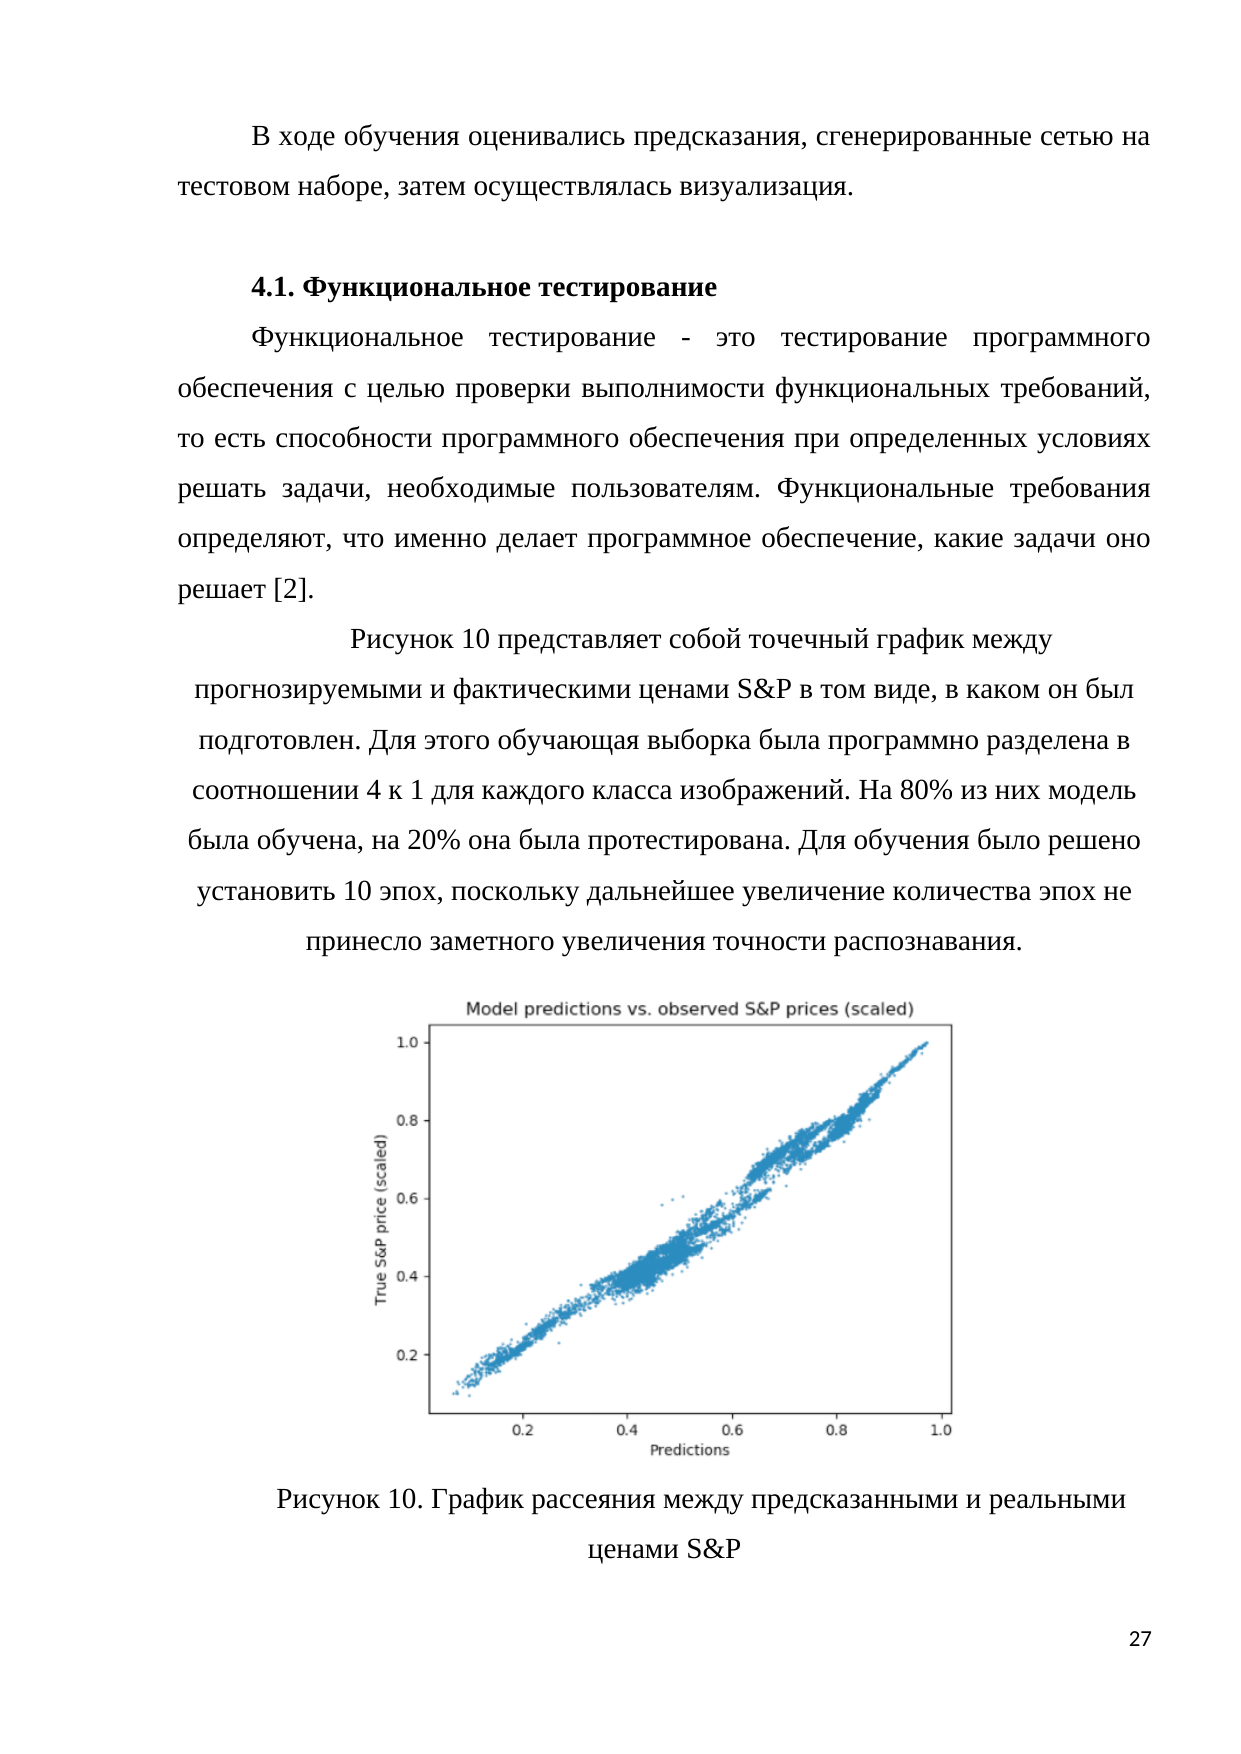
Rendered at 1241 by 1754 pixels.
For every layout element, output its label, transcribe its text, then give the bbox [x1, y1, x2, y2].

text Рисунок 10. График рассеяния между предсказанными и реальными ценами S&P [177, 1481, 1152, 1565]
subtitle 4.1. Функциональное тестирование [177, 269, 1152, 303]
text Функциональное тестирование - это тестирование программного обеспечения с целью проверки выполнимости функциональных требований, то есть способности программного обеспечения при определенных условиях решать задачи, необходимые пользователям. Функциональные требования определяют, что именно делает программное обеспечение, какие задачи оно решает [2]. [177, 319, 1152, 604]
picture [358, 970, 970, 1467]
text В ходе обучения оценивались предсказания, сгенерированные сетью на тестовом наборе, затем осуществлялась визуализация. [177, 118, 1152, 202]
